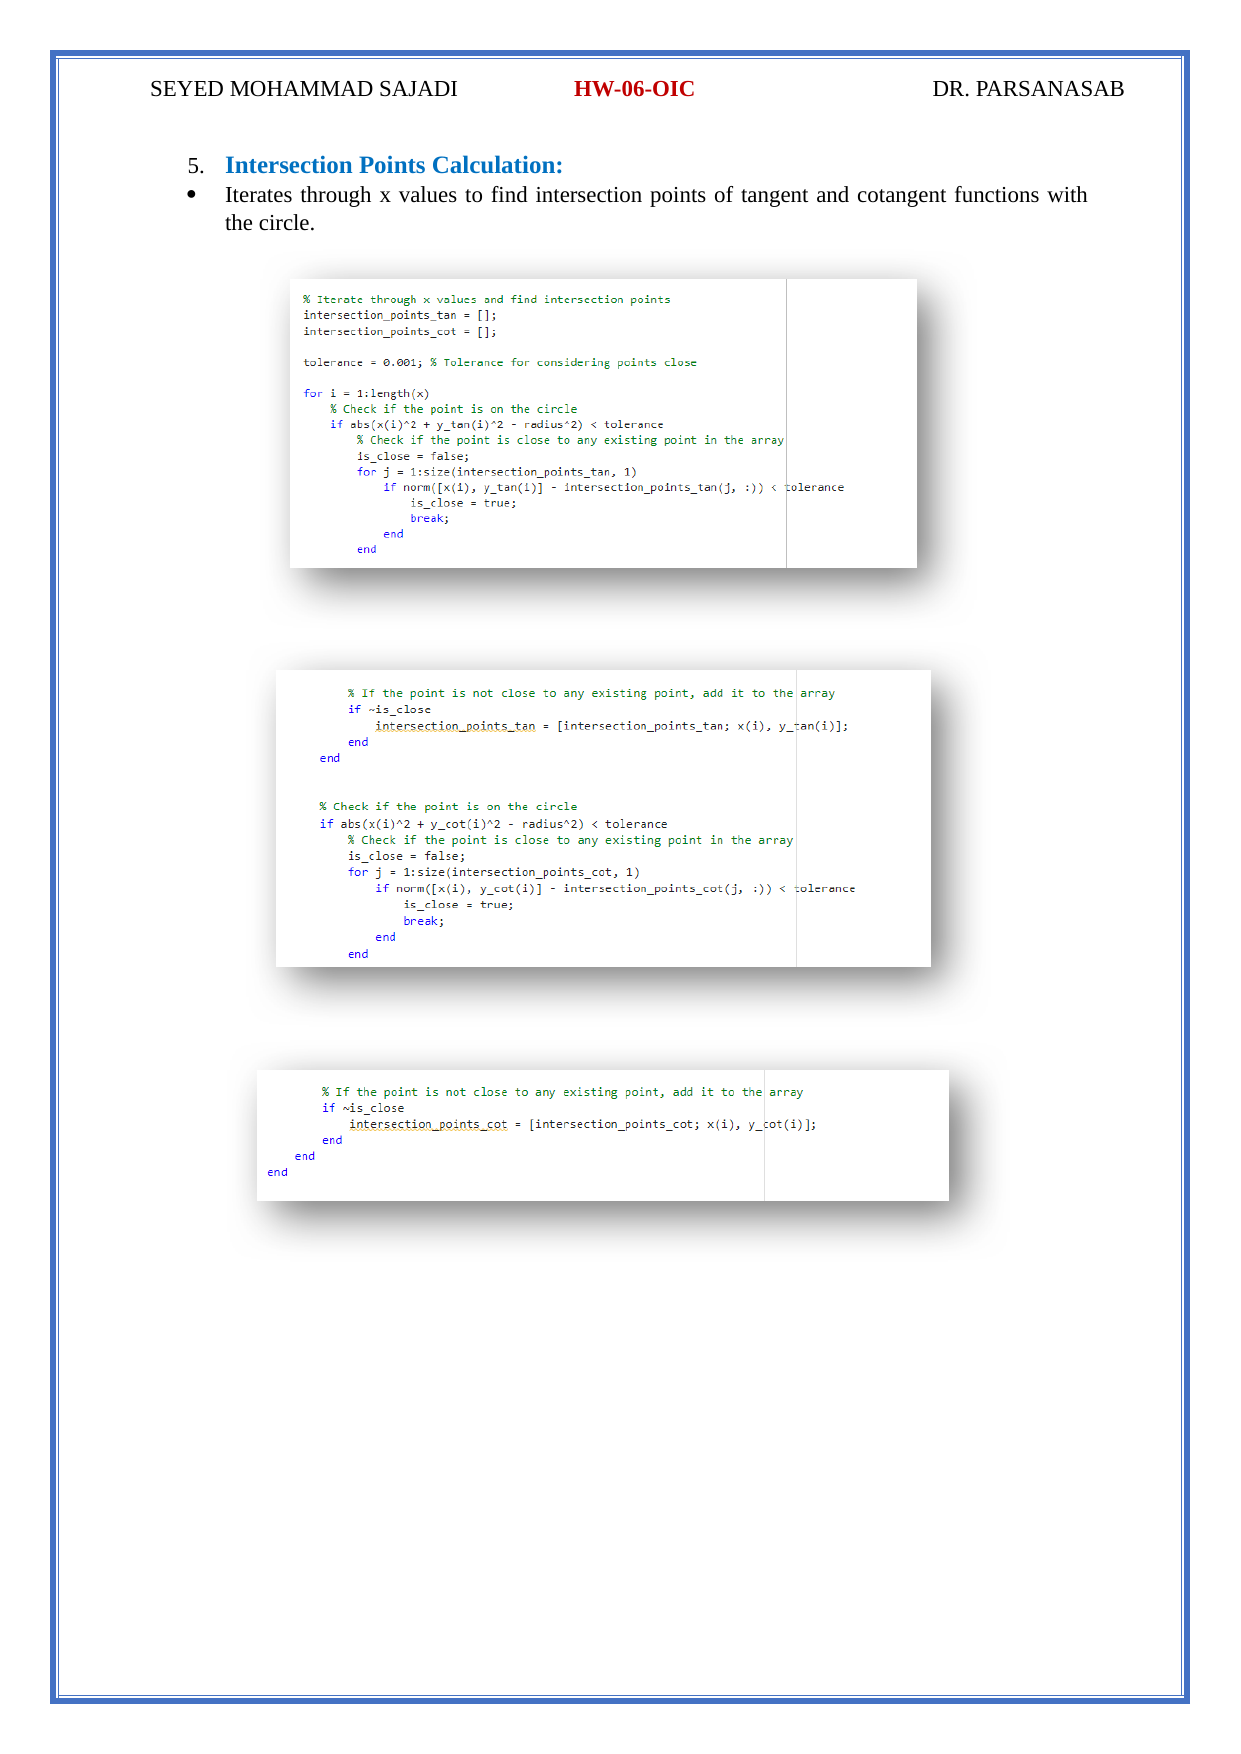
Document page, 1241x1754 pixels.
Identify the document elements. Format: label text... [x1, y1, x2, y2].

list Iterates through x values to find intersection points of tangent and cotangent functions with the circle. [187, 181, 1090, 236]
list Intersection Points Calculation: [187, 150, 1090, 179]
picture [257, 1070, 949, 1201]
picture [290, 279, 917, 568]
picture [276, 670, 931, 967]
